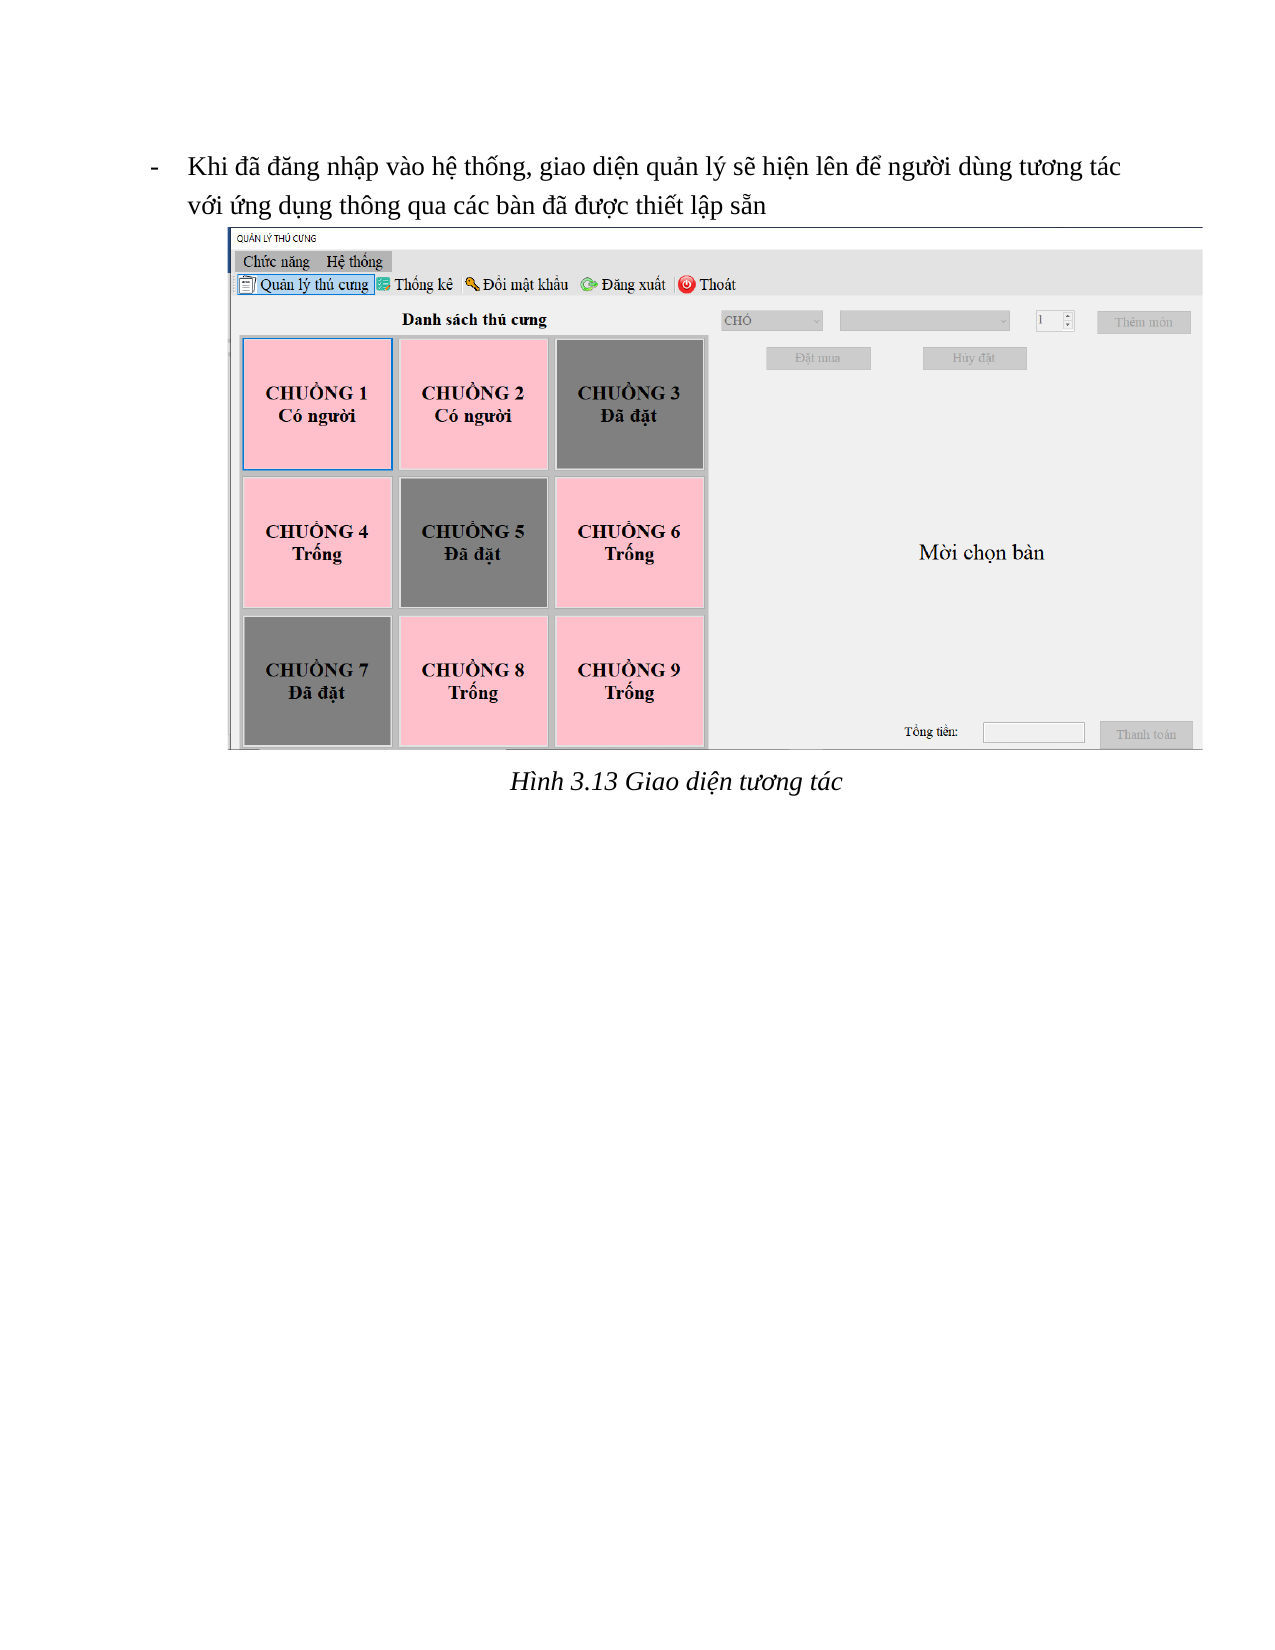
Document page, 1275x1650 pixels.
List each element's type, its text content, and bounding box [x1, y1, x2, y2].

list Hình 3.13 Giao diện tương tác [227, 765, 1125, 796]
list Khi đã đăng nhập vào hệ thống, giao diện quản lý sẽ hiện lên để người dùng tương tác với ứng dụng thông qua các bàn đã được thiết lập sẵn [150, 150, 1125, 220]
picture [227, 227, 1203, 750]
